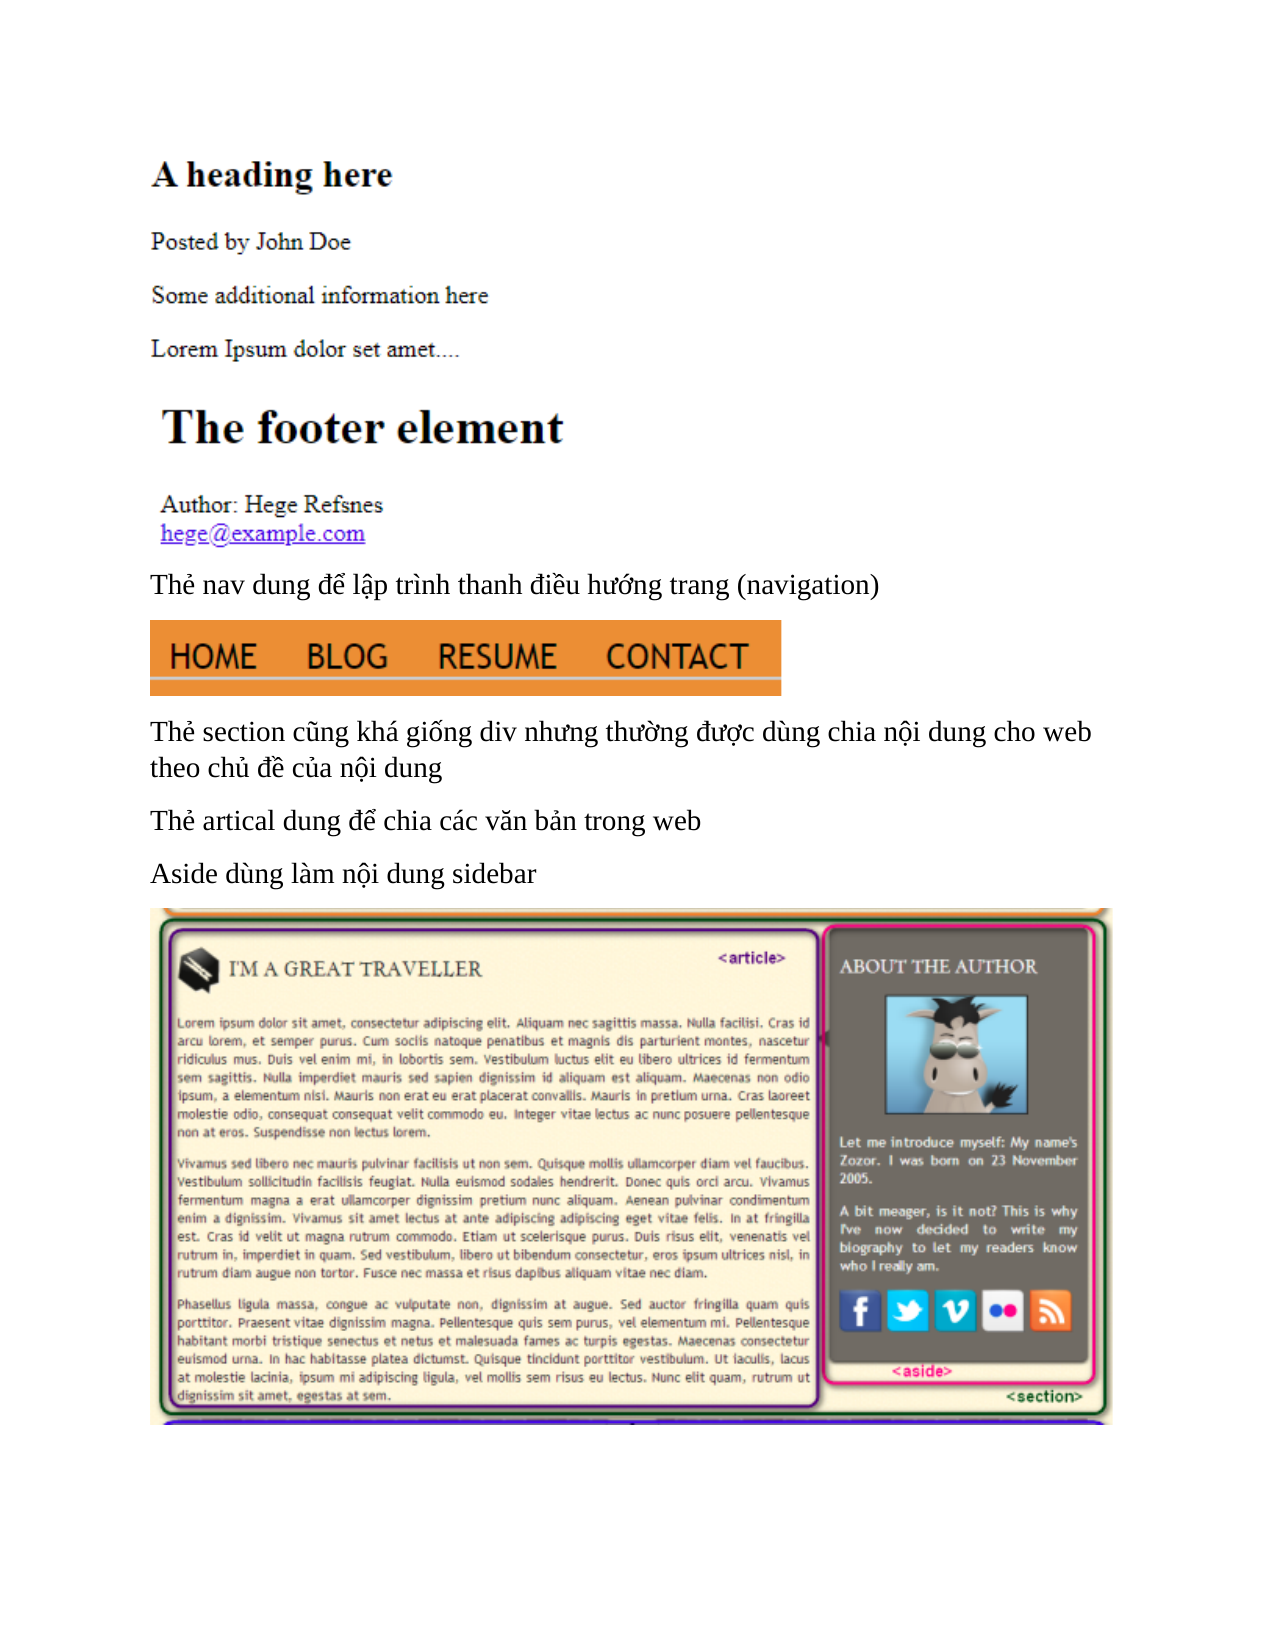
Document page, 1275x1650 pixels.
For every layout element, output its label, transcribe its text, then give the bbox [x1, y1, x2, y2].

text Thẻ nav dung để lập trình thanh điều hướng trang (navigation) [150, 567, 1125, 601]
text Thẻ section cũng khá giống div nhưng thường được dùng chia nội dung cho web theo chủ đề của nội dung [150, 714, 1125, 784]
picture [150, 150, 499, 376]
text Aside dùng làm nội dung sidebar [150, 856, 1125, 889]
text Thẻ artical dung để chia các văn bản trong web [150, 803, 1125, 837]
picture [150, 620, 782, 696]
picture [150, 393, 582, 549]
picture [150, 908, 1113, 1425]
